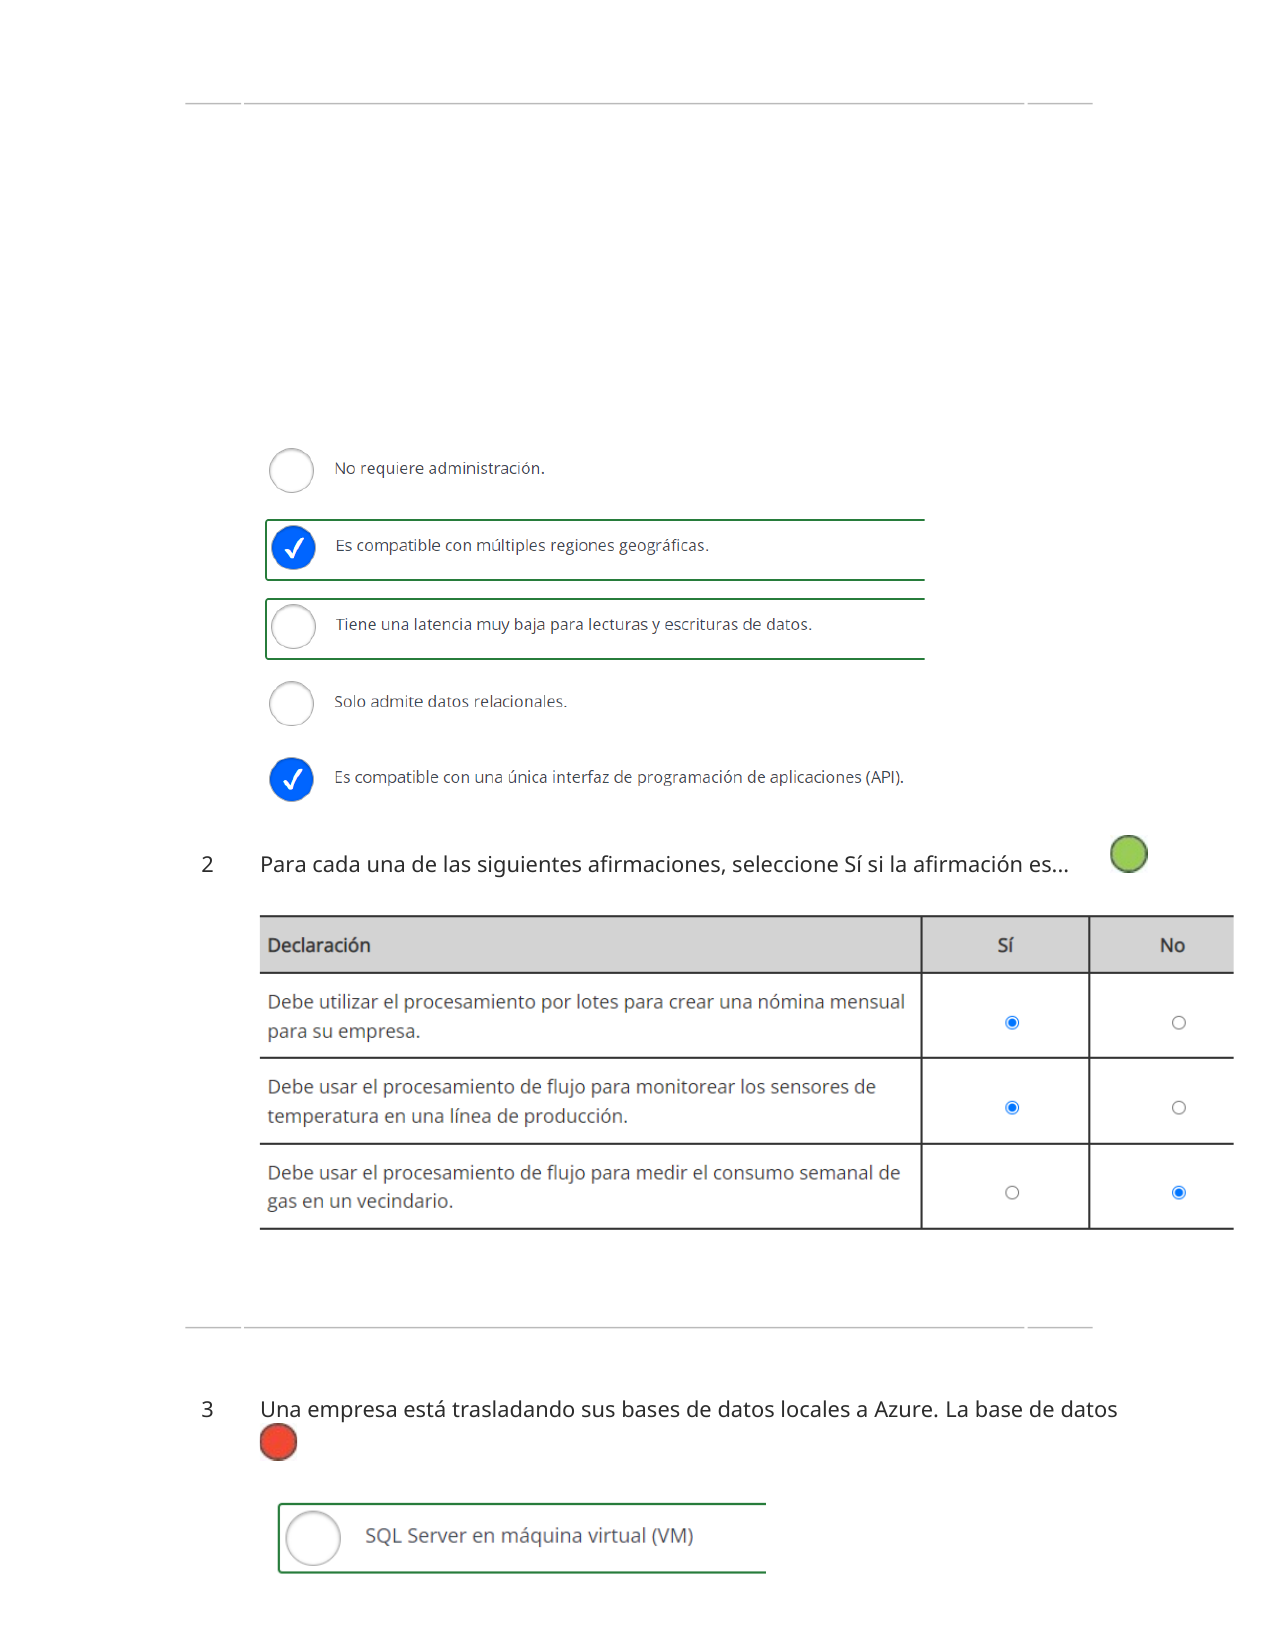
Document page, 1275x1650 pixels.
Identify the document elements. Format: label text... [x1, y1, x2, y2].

list Para cada una de las siguientes afirmaciones, seleccione Sí si la afirmación es... [201, 835, 1194, 879]
picture [259, 436, 925, 803]
picture [259, 1493, 766, 1594]
picture [1110, 835, 1148, 873]
picture [259, 1423, 298, 1461]
list Una empresa está trasladando sus bases de datos locales a Azure. La base de datos [201, 1394, 1194, 1461]
picture [259, 911, 1234, 1233]
